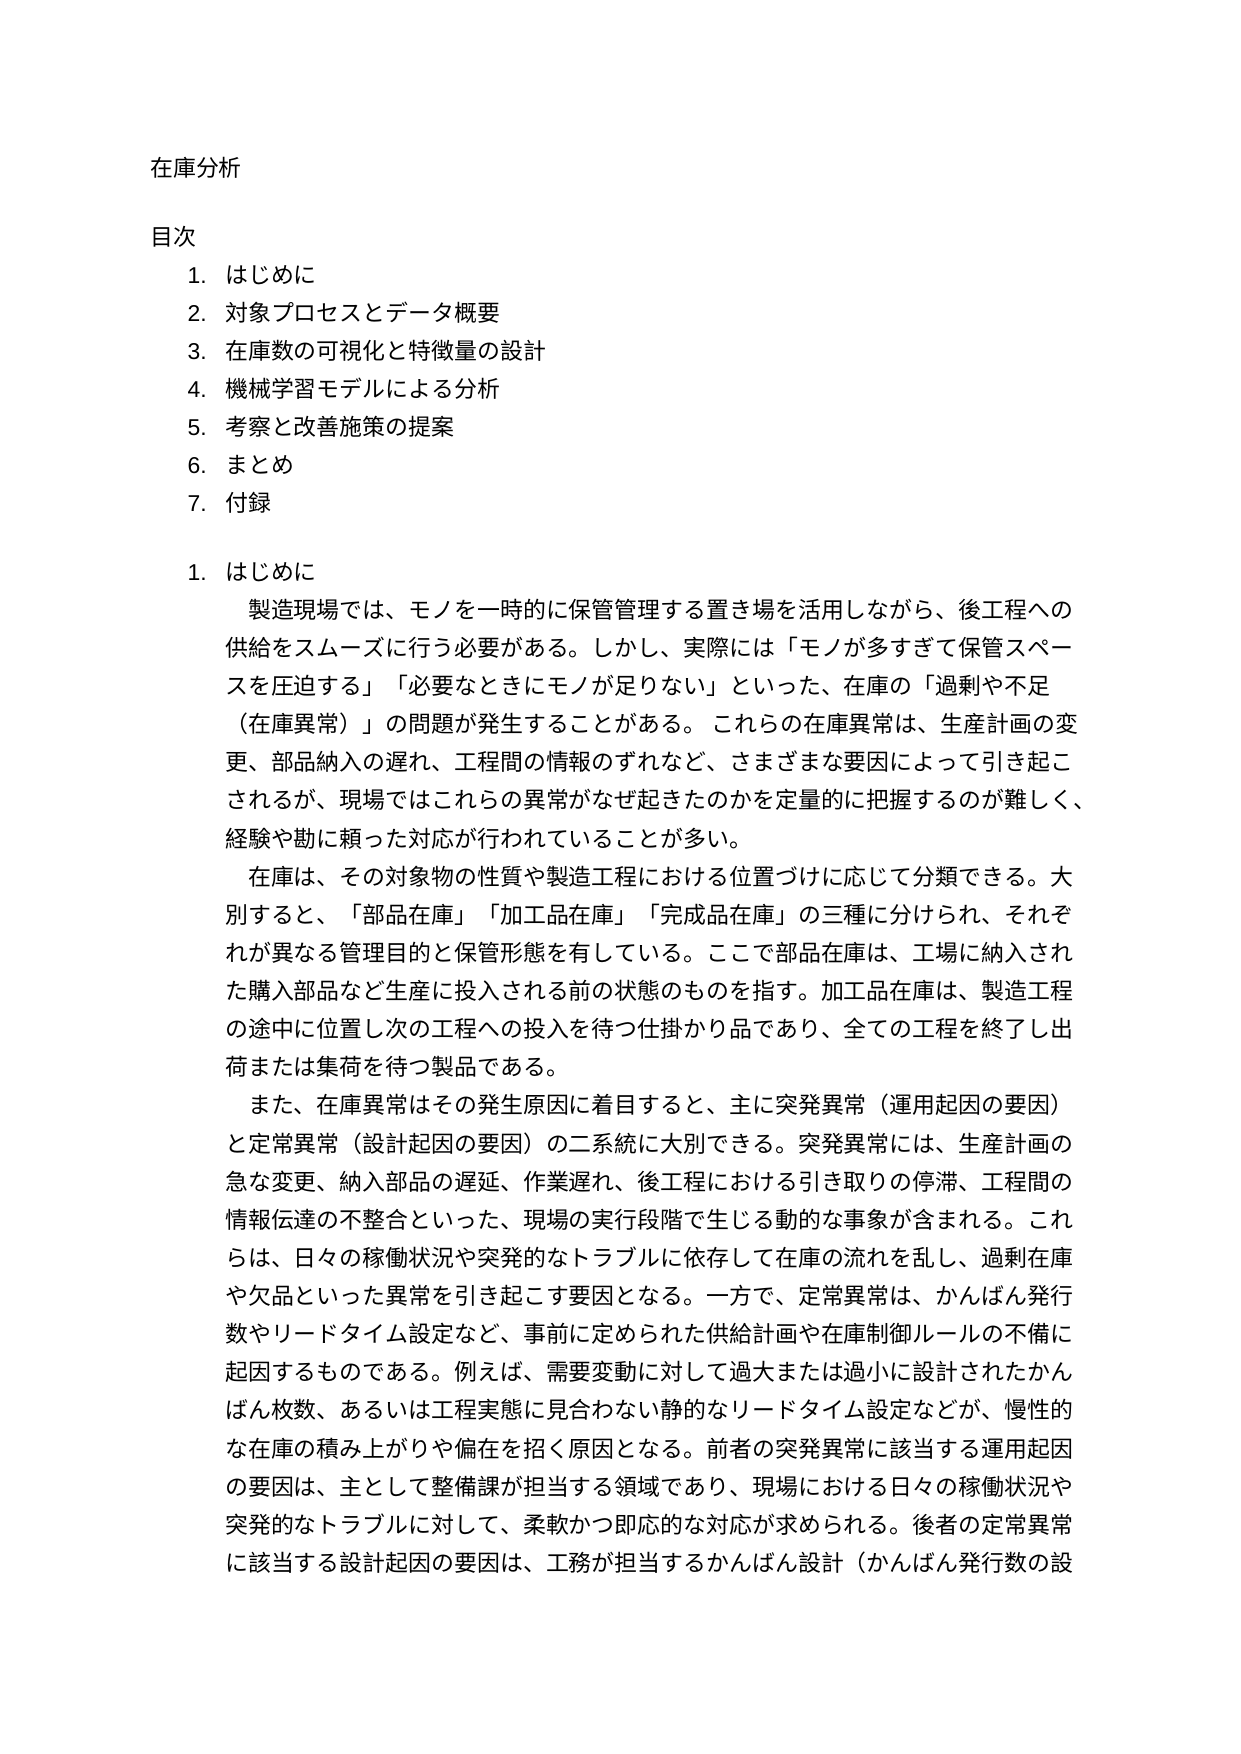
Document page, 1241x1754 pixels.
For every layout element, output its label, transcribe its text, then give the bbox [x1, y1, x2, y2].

list はじめに [187, 553, 1090, 587]
list 在庫数の可視化と特徴量の設計 [187, 333, 1090, 366]
text 在庫は、その対象物の性質や製造工程における位置づけに応じて分類できる。大別すると、「部品在庫」「加工品在庫」「完成品在庫」の三種に分けられ、それぞれが異なる管理目的と保管形態を有している。ここで部品在庫は、工場に納入された購入部品など生産に投入される前の状態のものを指す。加工品在庫は、製造工程の途中に位置し次の工程への投入を待つ仕掛かり品であり、全ての工程を終了し出荷または集荷を待つ製品である。 [225, 858, 1090, 1082]
text 在庫分析 [150, 150, 1090, 183]
list まとめ [187, 447, 1090, 480]
list 機械学習モデルによる分析 [187, 371, 1090, 404]
list 対象プロセスとデータ概要 [187, 294, 1090, 328]
list 付録 [187, 485, 1090, 518]
text 目次 [150, 218, 1090, 252]
list はじめに [187, 256, 1090, 290]
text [225, 1087, 1090, 1578]
list 考察と改善施策の提案 [187, 409, 1090, 442]
text 製造現場では、モノを一時的に保管管理する置き場を活用しながら、後工程への供給をスムーズに行う必要がある。しかし、実際には「モノが多すぎて保管スペースを圧迫する」「必要なときにモノが足りない」といった、在庫の「過剰や不足（在庫異常）」の問題が発生することがある。 これらの在庫異常は、生産計画の変更、部品納入の遅れ、工程間の情報のずれなど、さまざまな要因によって引き起こされるが、現場ではこれらの異常がなぜ起きたのかを定量的に把握するのが難しく、経験や勘に頼った対応が行われていることが多い。 [225, 592, 1090, 854]
